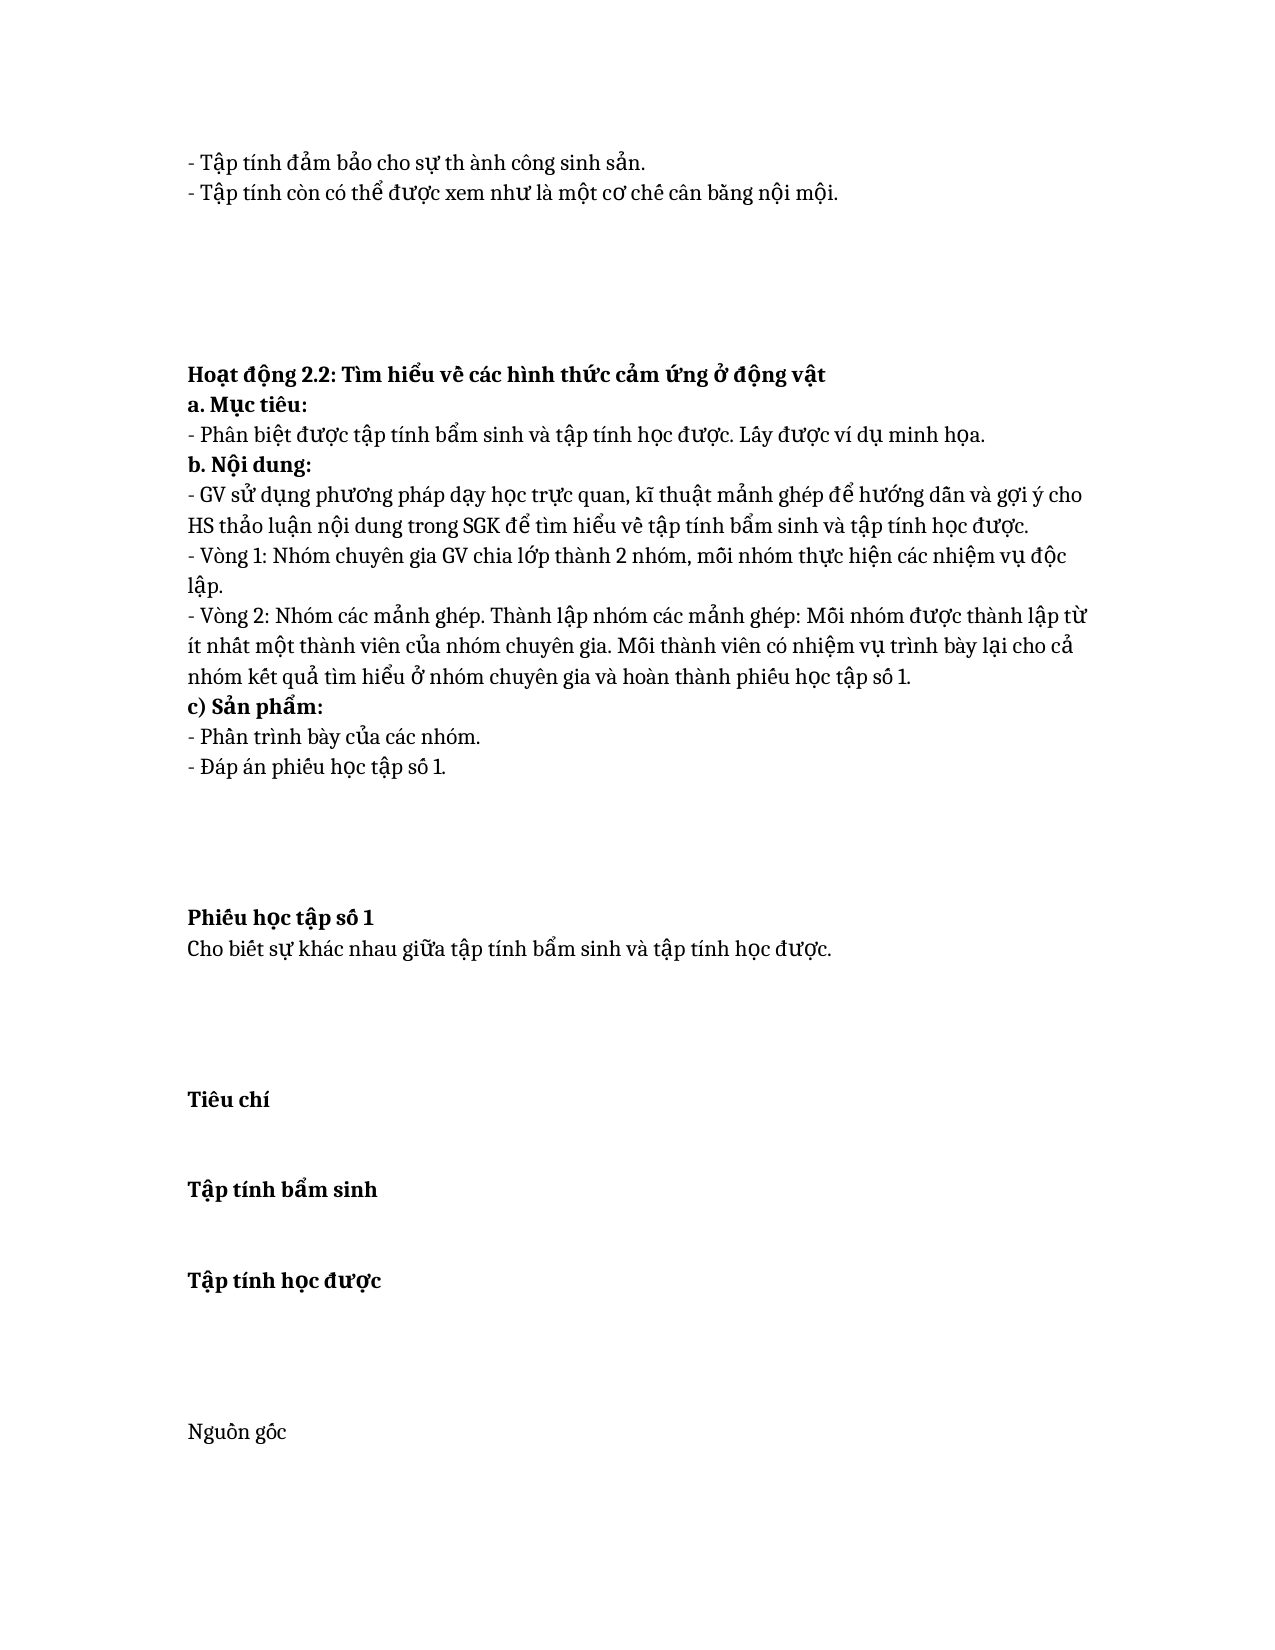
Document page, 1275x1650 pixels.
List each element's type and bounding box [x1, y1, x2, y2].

text [187, 150, 1087, 1475]
